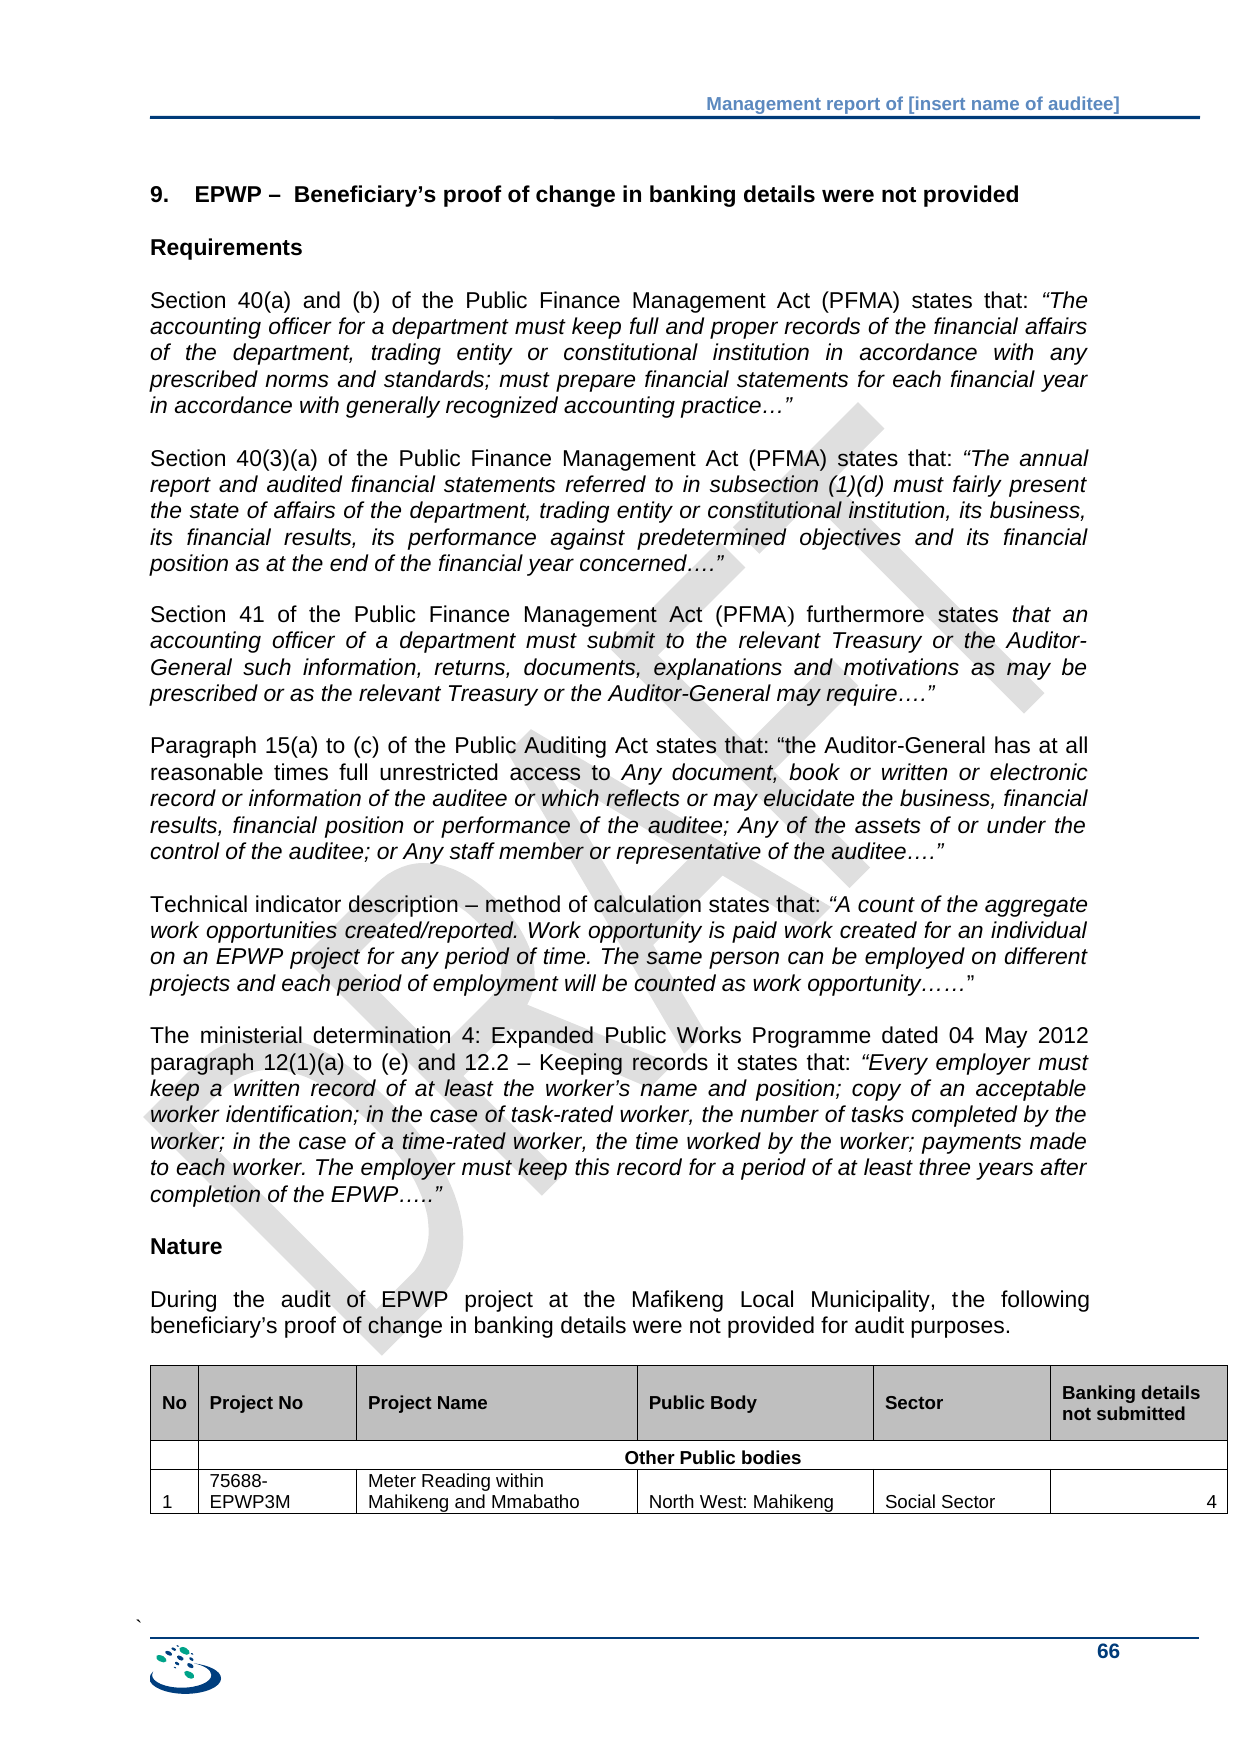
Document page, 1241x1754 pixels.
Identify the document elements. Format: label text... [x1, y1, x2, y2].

subtitle EPWP – Beneficiary’s proof of change in banking details were not provided [150, 181, 1090, 208]
text Section 41 of the Public Finance Management Act (PFMA) furthermore states that an accounting officer of a department must submit to the relevant Treasury or the Auditor-General such information, returns, documents, explanations and motivations as may be prescribed or as the relevant Treasury or the Auditor-General may require….” [150, 601, 1090, 706]
text During the audit of EPWP project at the Mafikeng Local Municipality, the following beneficiary’s proof of change in banking details were not provided for audit purposes. [150, 1286, 1090, 1339]
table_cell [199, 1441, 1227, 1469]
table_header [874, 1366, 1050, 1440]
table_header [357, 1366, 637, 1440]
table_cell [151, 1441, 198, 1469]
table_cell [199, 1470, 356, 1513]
text Section 40(3)(a) of the Public Finance Management Act (PFMA) states that: “The annual report and audited financial statements referred to in subsection (1)(d) must fairly present the state of affairs of the department, trading entity or constitutional institution, its business, its financial results, its performance against predetermined objectives and its financial position as at the end of the financial year concerned….” [150, 445, 1090, 577]
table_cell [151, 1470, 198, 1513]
text Requirements [150, 234, 1090, 260]
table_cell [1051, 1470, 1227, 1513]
text Section 40(a) and (b) of the Public Finance Management Act (PFMA) states that: “The accounting officer for a department must keep full and proper records of the financial affairs of the department, trading entity or constitutional institution in accordance with any prescribed norms and standards; must prepare financial statements for each financial year in accordance with generally recognized accounting practice…” [150, 287, 1090, 418]
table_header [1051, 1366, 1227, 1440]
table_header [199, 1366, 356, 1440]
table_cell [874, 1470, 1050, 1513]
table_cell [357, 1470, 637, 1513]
text Nature [150, 1233, 1090, 1259]
text Technical indicator description – method of calculation states that: “A count of the aggregate work opportunities created/reported. Work opportunity is paid work created for an individual on an EPWP project for any period of time. The same person can be employed on different projects and each period of employment will be counted as work opportunity……” [150, 891, 1090, 996]
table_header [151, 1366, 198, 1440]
text The ministerial determination 4: Expanded Public Works Programme dated 04 May 2012 paragraph 12(1)(a) to (e) and 12.2 – Keeping records it states that: “Every employer must keep a written record of at least the worker’s name and position; copy of an acceptable worker identification; in the case of task-rated worker, the number of tasks completed by the worker; in the case of a time-rated worker, the time worked by the worker; payments made to each worker. The employer must keep this record for a period of at least three years after completion of the EPWP…..” [150, 1022, 1090, 1207]
text Paragraph 15(a) to (c) of the Public Auditing Act states that: “the Auditor-General has at all reasonable times full unrestricted access to Any document, book or written or electronic record or information of the auditee or which reflects or may elucidate the business, financial results, financial position or performance of the auditee; Any of the assets of or under the control of the auditee; or Any staff member or representative of the auditee….” [150, 732, 1090, 864]
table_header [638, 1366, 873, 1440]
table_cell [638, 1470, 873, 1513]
